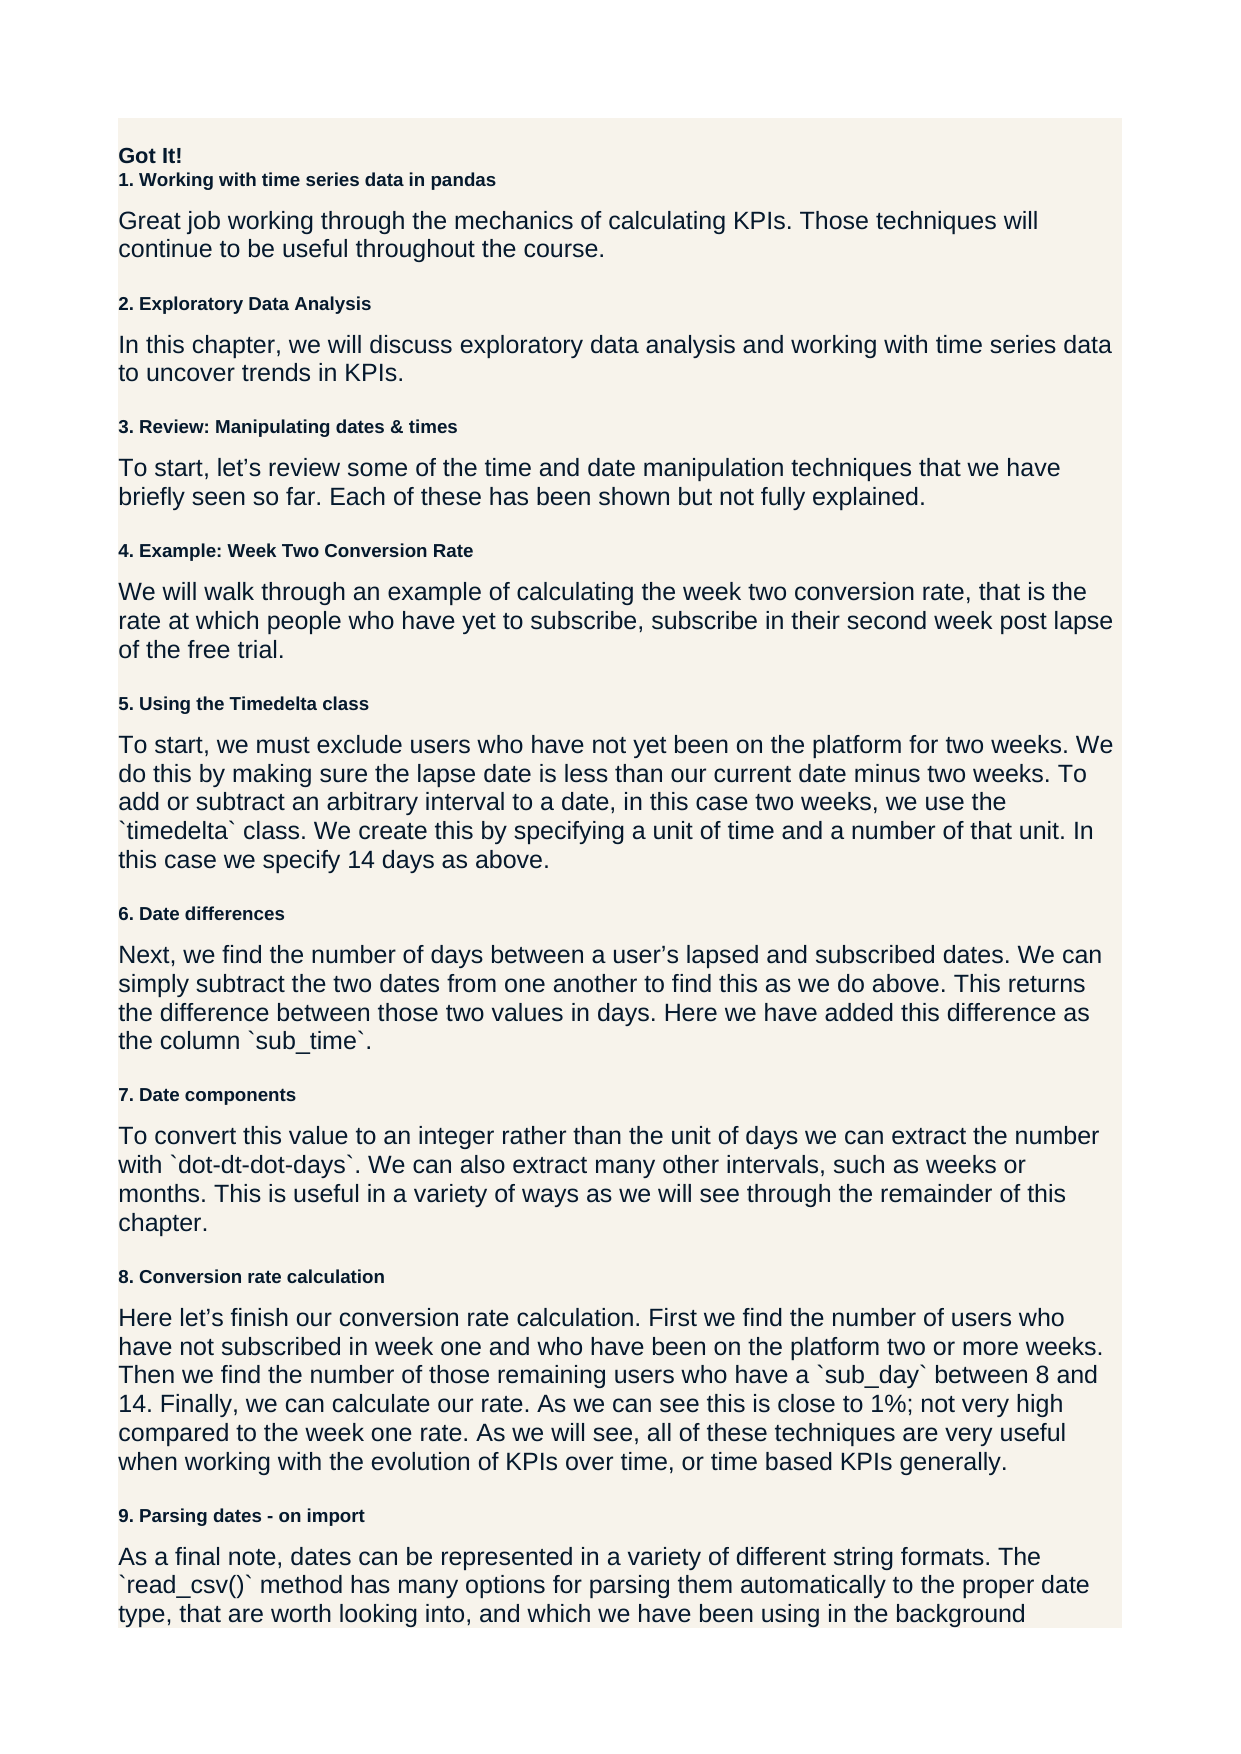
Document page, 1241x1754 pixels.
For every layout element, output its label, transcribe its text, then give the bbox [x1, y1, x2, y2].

text 2. Exploratory Data Analysis [118, 292, 1122, 314]
text 9. Parsing dates - on import [118, 1504, 1122, 1526]
text In this chapter, we will discuss exploratory data analysis and working with time series data to uncover trends in KPIs. [118, 329, 1122, 387]
text 1. Working with time series data in pandas [118, 168, 1122, 190]
text To start, we must exclude users who have not yet been on the platform for two weeks. We do this by making sure the lapse date is less than our current date minus two weeks. To add or subtract an arbitrary interval to a date, in this case two weeks, we use the `timedelta` class. We create this by specifying a unit of time and a number of that unit. In this case we specify 14 days as above. [118, 730, 1122, 874]
text Got It! [118, 118, 1122, 168]
text Here let’s finish our conversion rate calculation. First we find the number of users who have not subscribed in week one and who have been on the platform two or more weeks. Then we find the number of those remaining users who have a `sub_day` between 8 and 14. Finally, we can calculate our rate. As we can see this is close to 1%; not very high compared to the week one rate. As we will see, all of these techniques are very useful when working with the evolution of KPIs over time, or time based KPIs generally. [118, 1303, 1122, 1475]
text 3. Review: Manipulating dates & times [118, 416, 1122, 438]
text We will walk through an example of calculating the week two conversion rate, that is the rate at which people who have yet to subscribe, subscribe in their second week post lapse of the free trial. [118, 577, 1122, 663]
text 6. Date differences [118, 903, 1122, 924]
text 8. Conversion rate calculation [118, 1266, 1122, 1287]
text 7. Date components [118, 1084, 1122, 1106]
text Next, we find the number of days between a user’s lapsed and subscribed dates. We can simply subtract the two dates from one another to find this as we do above. This returns the difference between those two values in days. Here we have added this difference as the column `sub_time`. [118, 940, 1122, 1055]
text 4. Example: Week Two Conversion Rate [118, 540, 1122, 562]
text 5. Using the Timedelta class [118, 693, 1122, 714]
text Great job working through the mechanics of calculating KPIs. Those techniques will continue to be useful throughout the course. [118, 206, 1122, 263]
text To convert this value to an integer rather than the unit of days we can extract the number with `dot-dt-dot-days`. We can also extract many other intervals, such as weeks or months. This is useful in a variety of ways as we will see through the remainder of this chapter. [118, 1121, 1122, 1236]
text To start, let’s review some of the time and date manipulation techniques that we have briefly seen so far. Each of these has been shown but not fully explained. [118, 453, 1122, 511]
